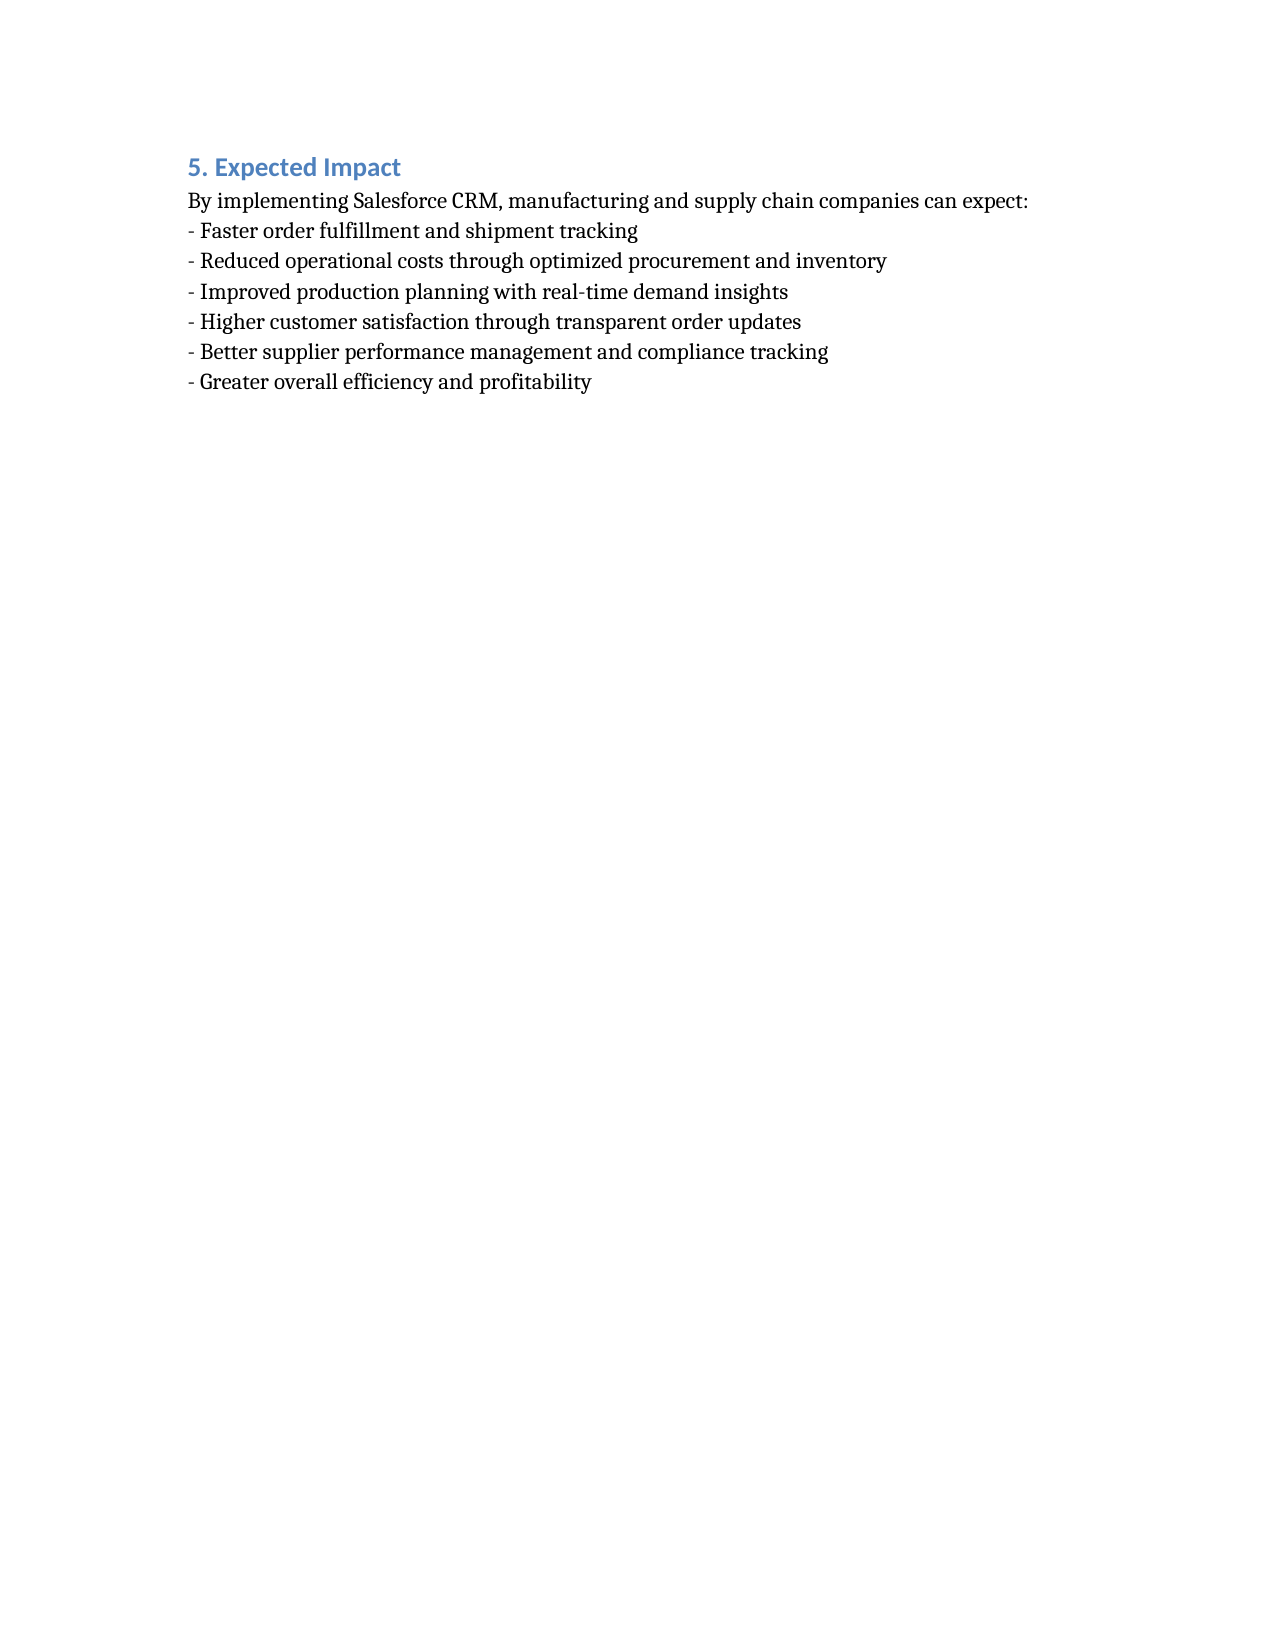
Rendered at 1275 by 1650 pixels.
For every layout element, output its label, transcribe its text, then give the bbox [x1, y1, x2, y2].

text By implementing Salesforce CRM, manufacturing and supply chain companies can expect: - Faster order fulfillment and shipment tracking - Reduced operational costs through optimized procurement and inventory - Improved production planning with real-time demand insights - Higher customer satisfaction through transparent order updates - Better supplier performance management and compliance tracking - Greater overall efficiency and profitability [187, 188, 1087, 396]
subtitle 5. Expected Impact [187, 150, 1087, 183]
